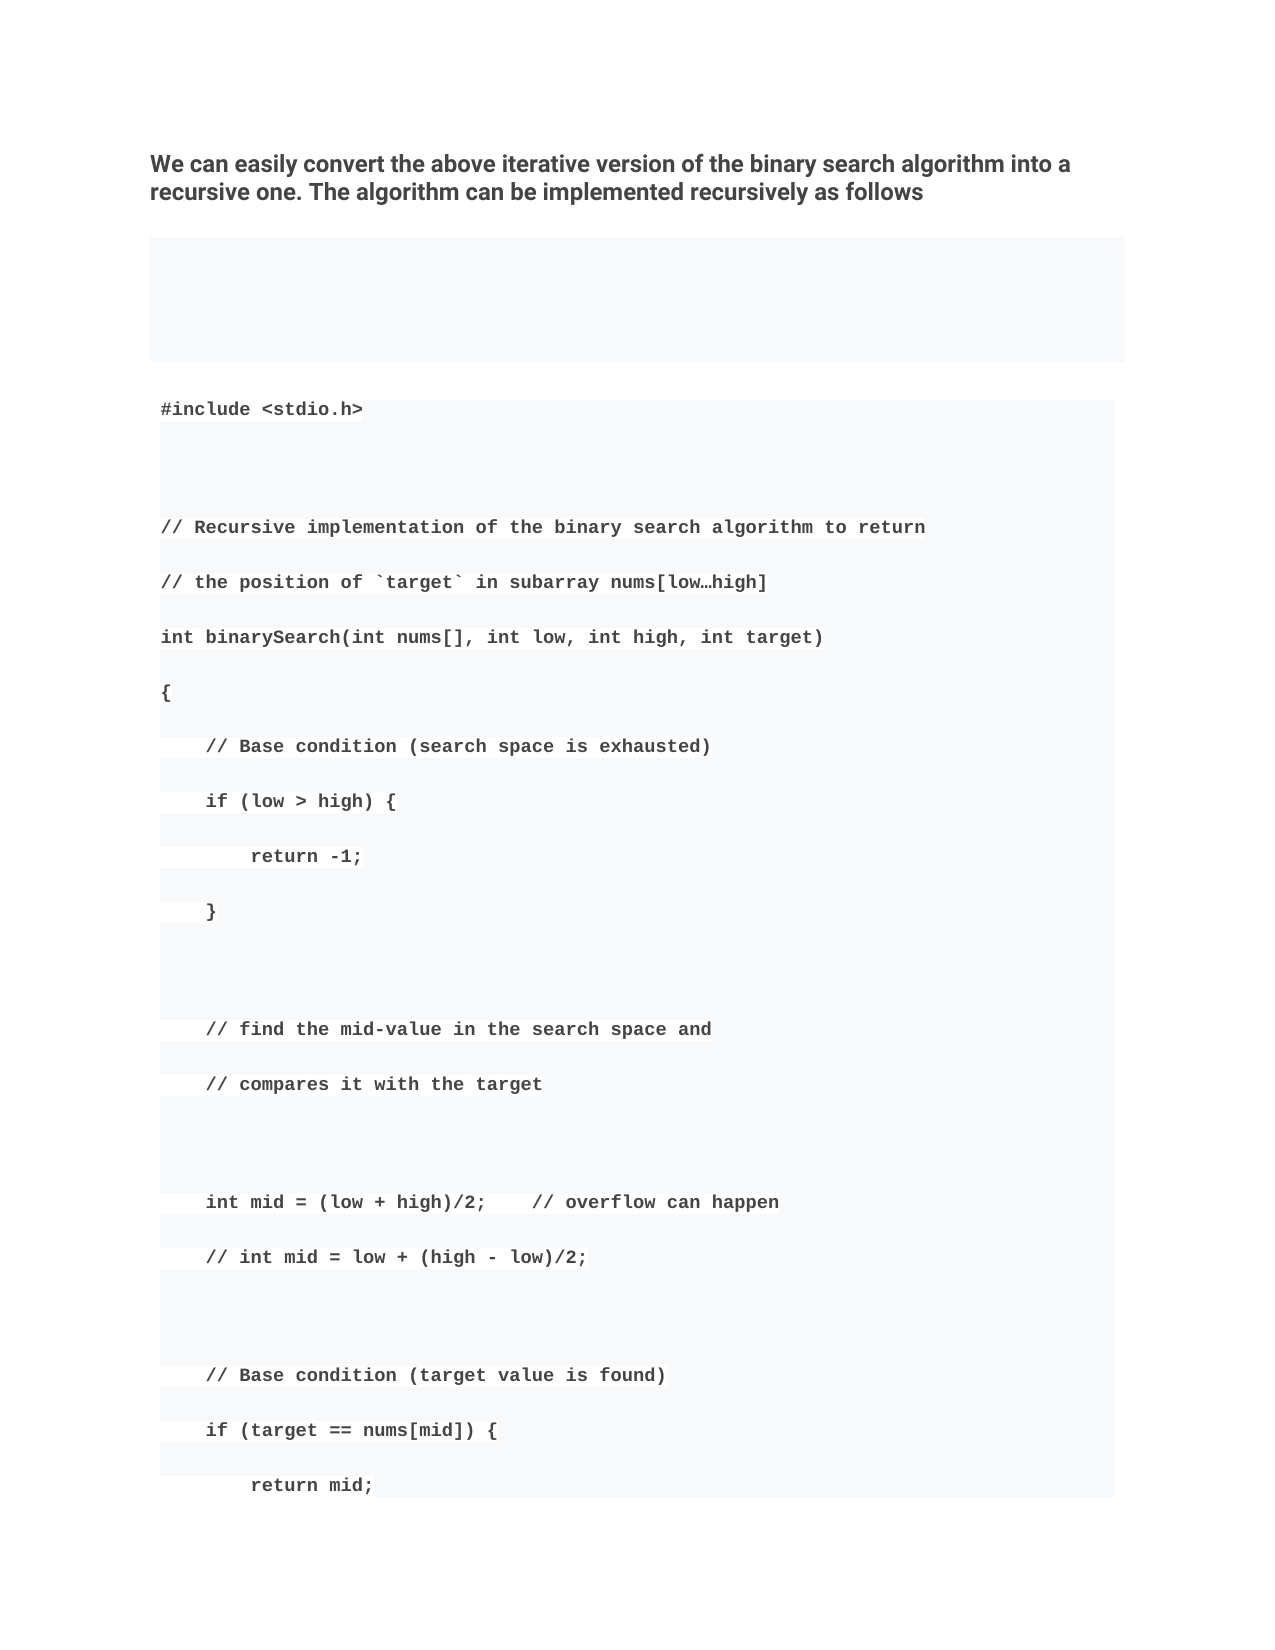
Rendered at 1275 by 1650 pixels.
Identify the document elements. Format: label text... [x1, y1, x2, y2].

text We can easily convert the above iterative version of the binary search algorithm into a recursive one. The algorithm can be implemented recursively as follows [924, 150, 1125, 206]
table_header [150, 381, 1125, 1500]
